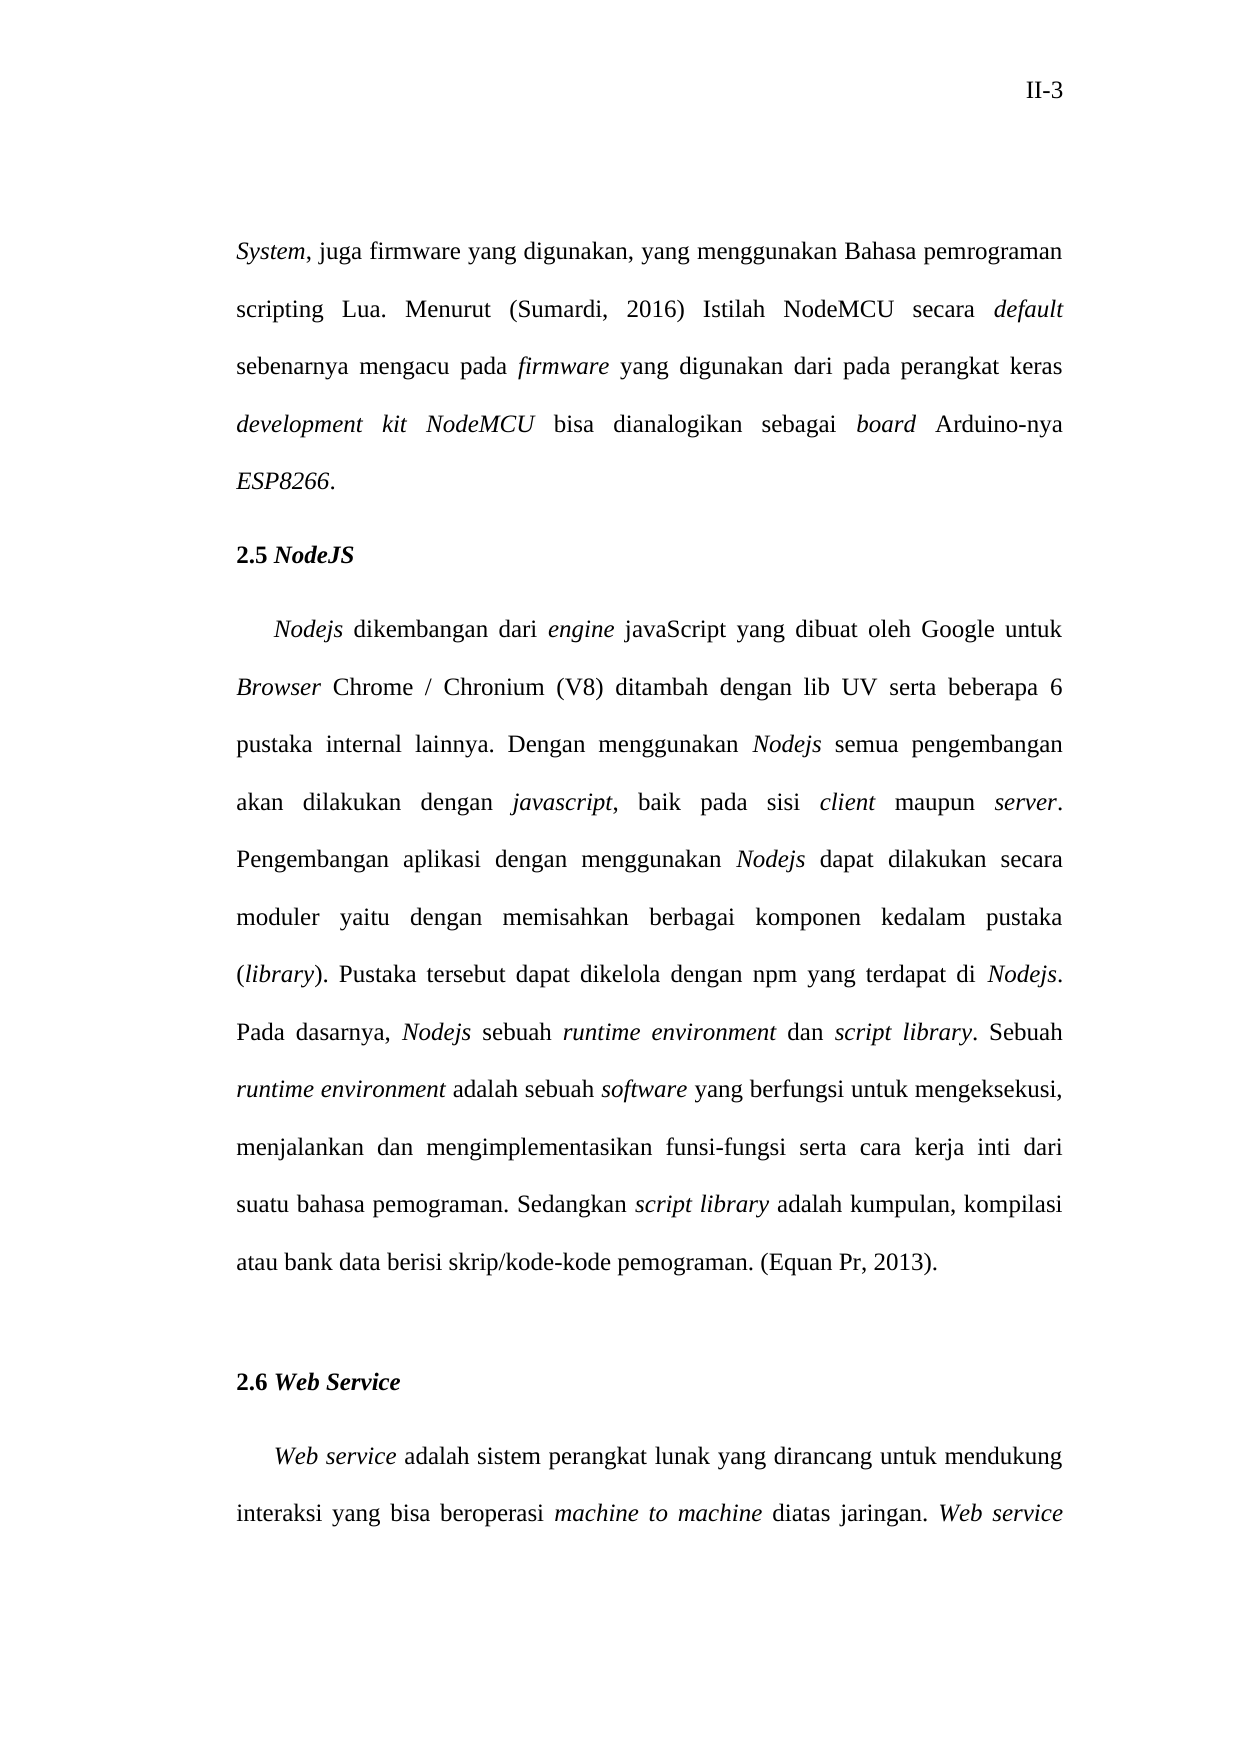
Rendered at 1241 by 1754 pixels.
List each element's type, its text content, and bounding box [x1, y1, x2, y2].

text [236, 1441, 1063, 1527]
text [236, 236, 1063, 495]
text Nodejs dikembangan dari engine javaScript yang dibuat oleh Google untuk Browser Chrome / Chronium (V8) ditambah dengan lib UV serta beberapa 6 pustaka internal lainnya. Dengan menggunakan Nodejs semua pengembangan akan dilakukan dengan javascript, baik pada sisi client maupun server. Pengembangan aplikasi dengan menggunakan Nodejs dapat dilakukan secara moduler yaitu dengan memisahkan berbagai komponen kedalam pustaka (library). Pustaka tersebut dapat dikelola dengan npm yang terdapat di Nodejs. Pada dasarnya, Nodejs sebuah runtime environment dan script library. Sebuah runtime environment adalah sebuah software yang berfungsi untuk mengeksekusi, menjalankan dan mengimplementasikan funsi-fungsi serta cara kerja inti dari suatu bahasa pemograman. Sedangkan script library adalah kumpulan, kompilasi atau bank data berisi skrip/kode-kode pemograman. (Equan Pr, 2013). [236, 614, 1063, 1276]
list Web Service [236, 1367, 1063, 1395]
list NodeJS [236, 540, 1063, 569]
